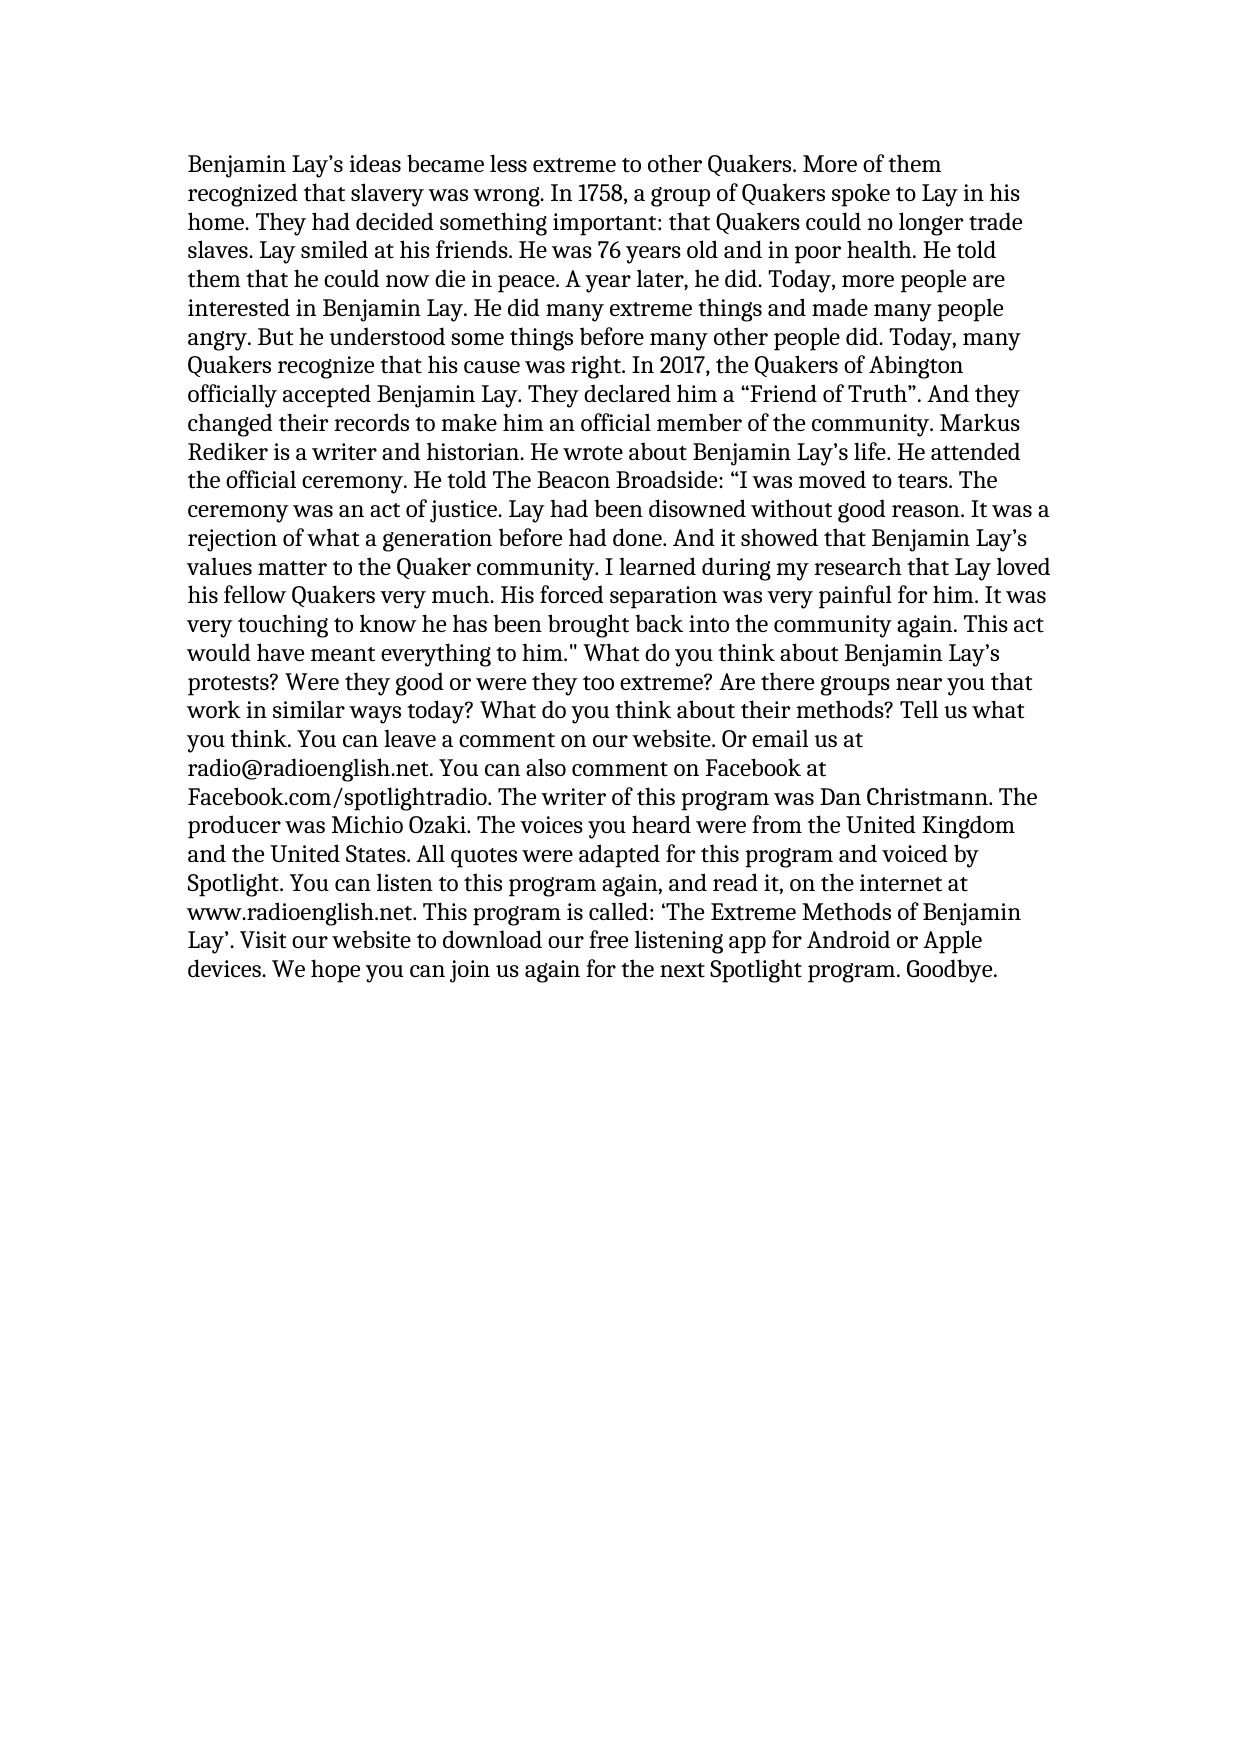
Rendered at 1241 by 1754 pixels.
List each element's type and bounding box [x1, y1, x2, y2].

text [187, 150, 1053, 984]
